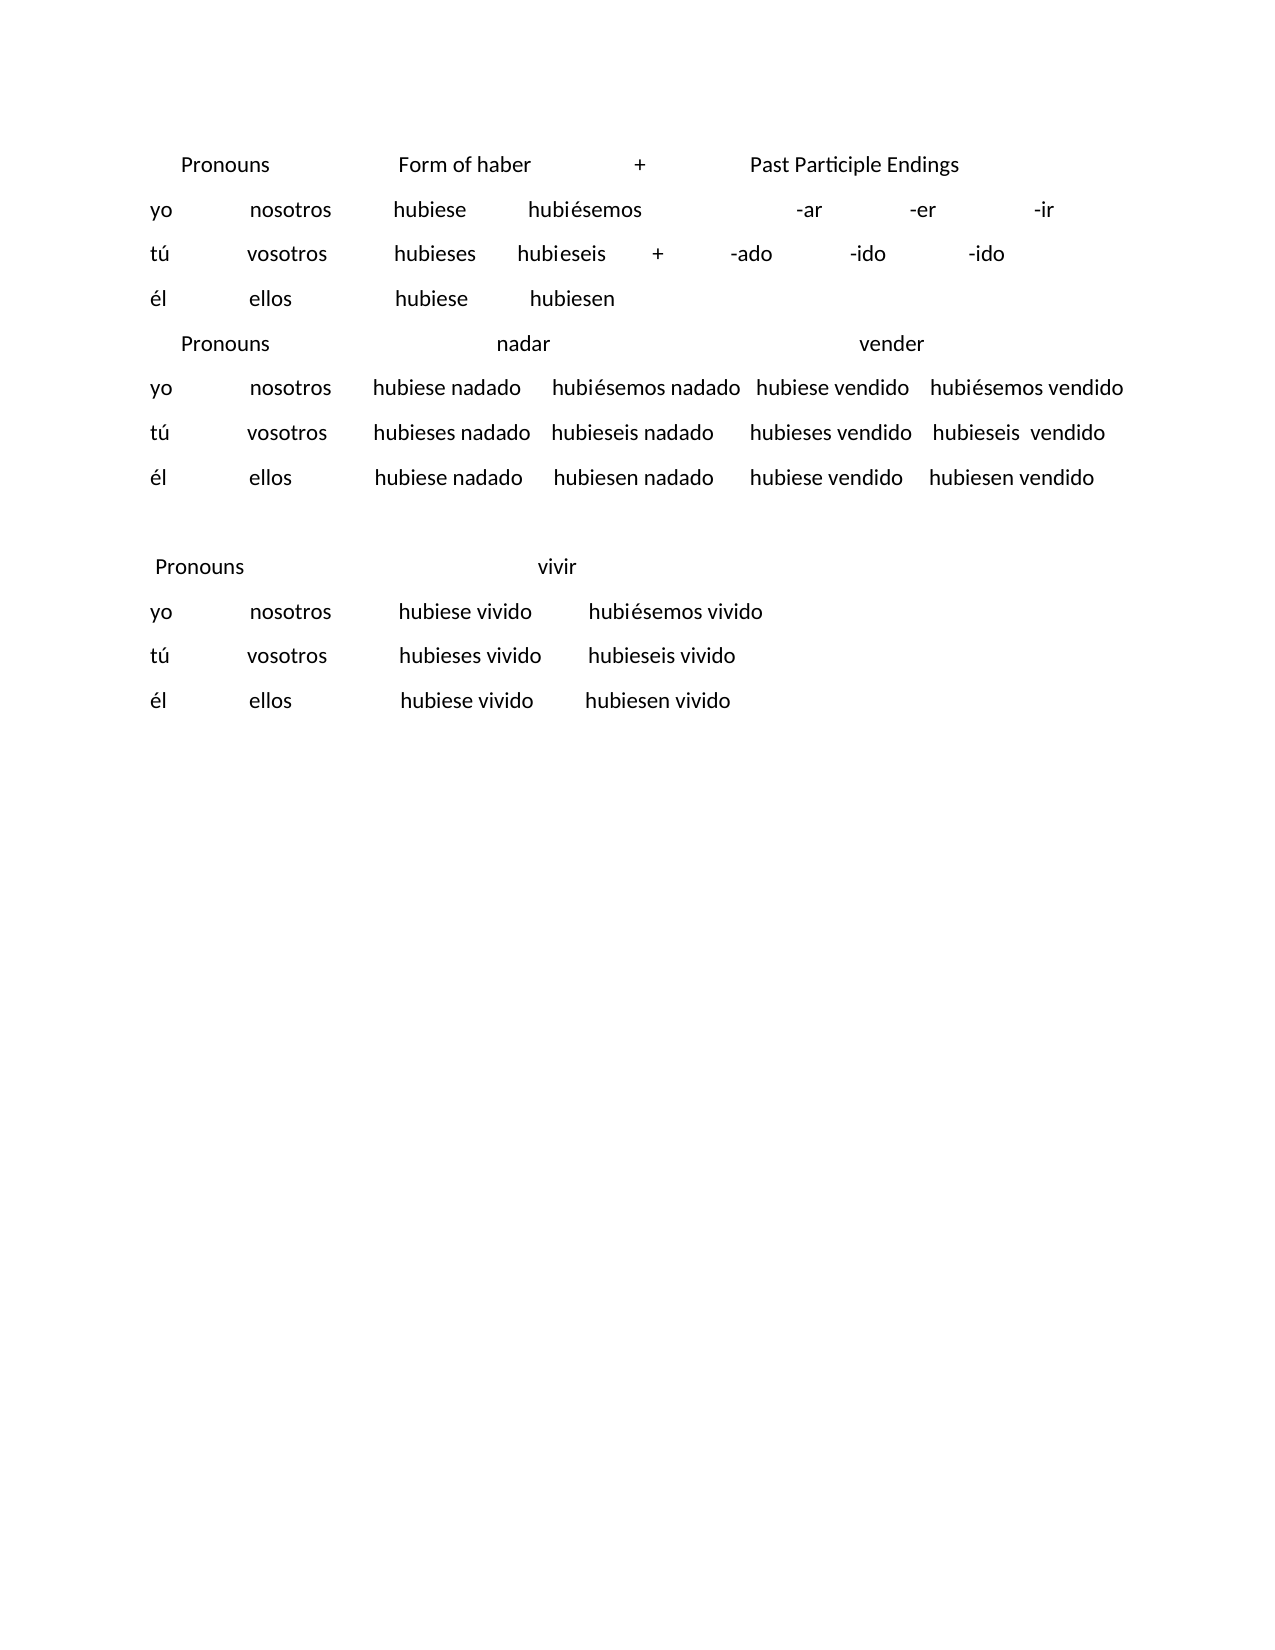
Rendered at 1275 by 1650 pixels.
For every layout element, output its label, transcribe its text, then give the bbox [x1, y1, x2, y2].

text tú vosotros hubieses nadado hubieseis nadado hubieses vendido hubieseis vendido [150, 418, 1125, 446]
text Pronouns nadar vender [150, 329, 1125, 357]
text tú vosotros hubieses vivido hubieseis vivido [150, 642, 1125, 669]
text él ellos hubiese vivido hubiesen vivido [150, 686, 1125, 714]
text tú vosotros hubieses hubieseis + -ado -ido -ido [150, 239, 1125, 267]
text Pronouns vivir [150, 552, 1125, 580]
text él ellos hubiese nadado hubiesen nadado hubiese vendido hubiesen vendido [150, 463, 1125, 491]
text yo nosotros hubiese vivido hubiésemos vivido [150, 597, 1125, 625]
text él ellos hubiese hubiesen [150, 284, 1125, 312]
text yo nosotros hubiese hubiésemos -ar -er -ir [150, 195, 1125, 223]
text yo nosotros hubiese nadado hubiésemos nadado hubiese vendido hubiésemos vendido [150, 373, 1125, 401]
text Pronouns Form of haber + Past Participle Endings [150, 150, 1125, 178]
